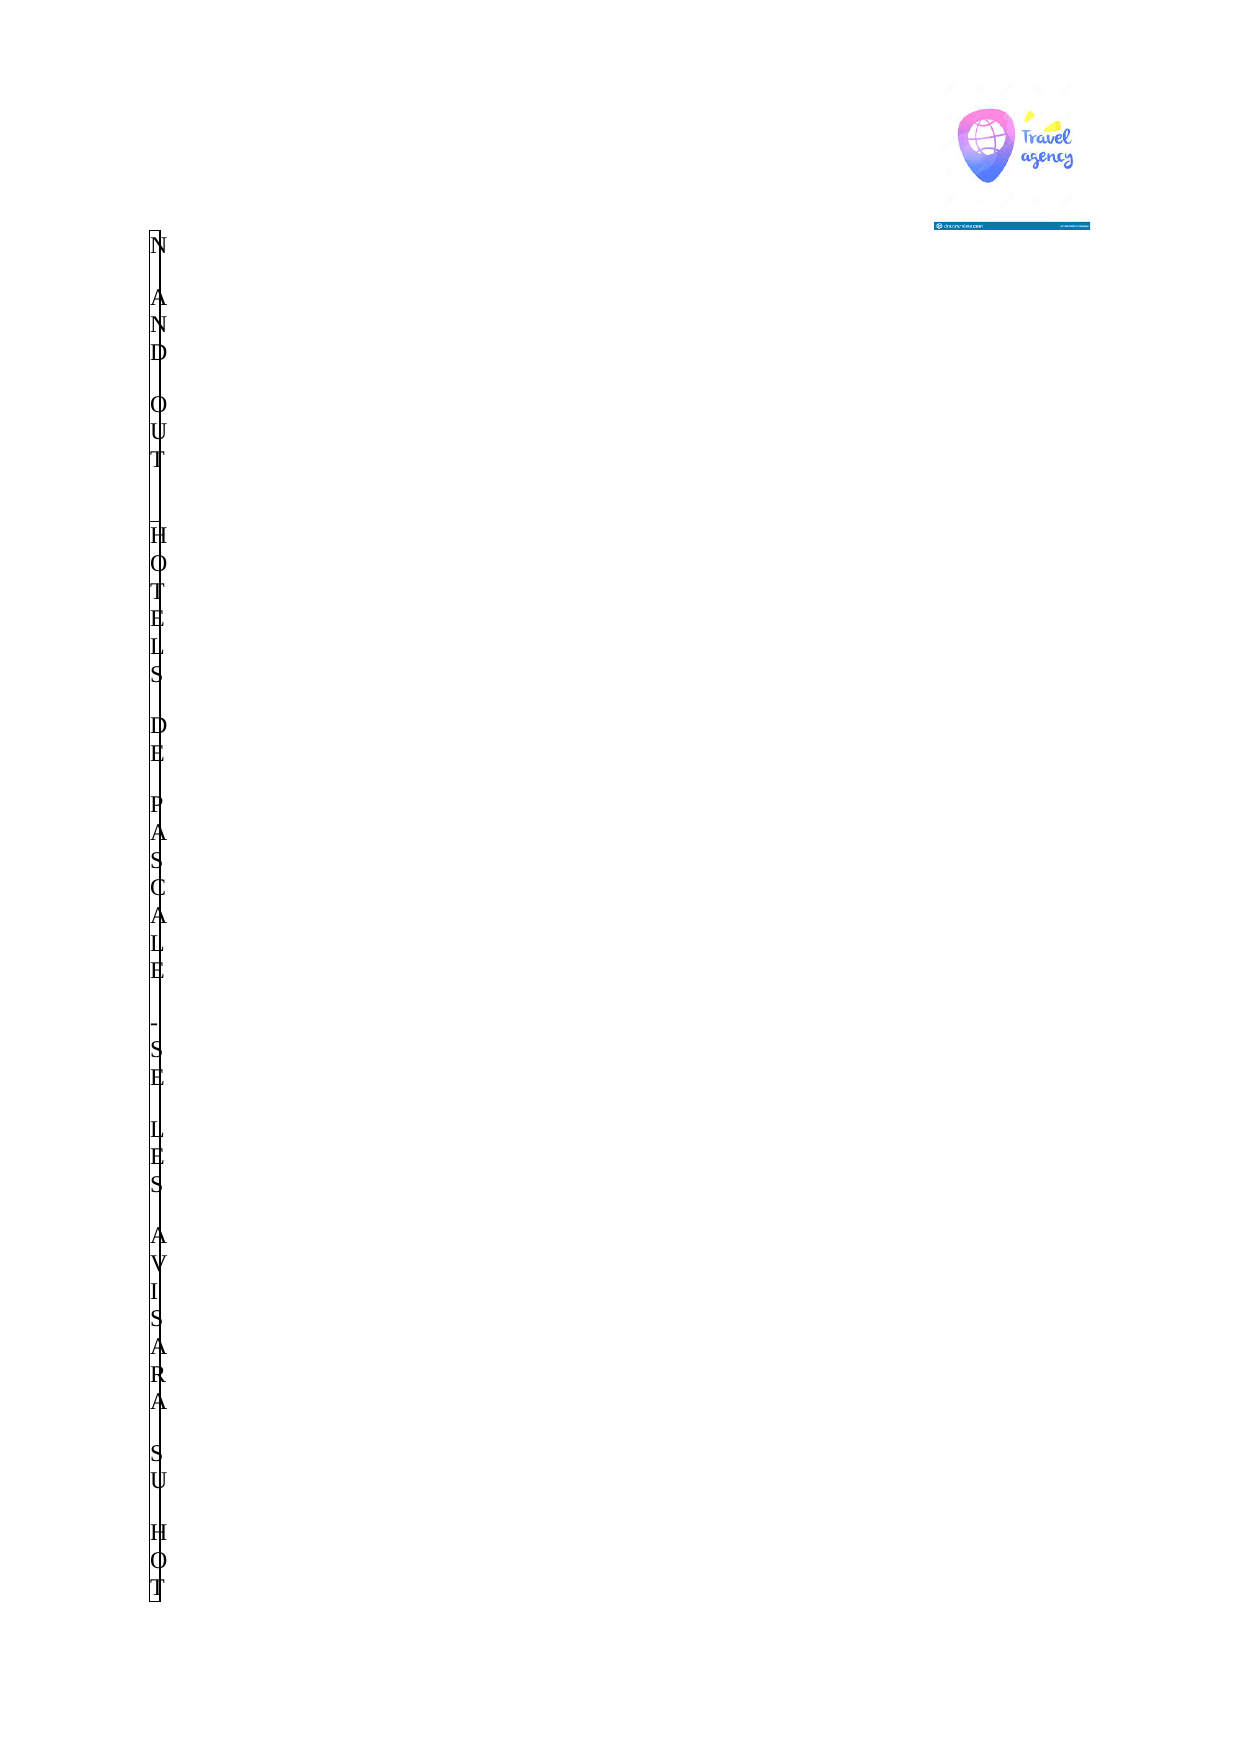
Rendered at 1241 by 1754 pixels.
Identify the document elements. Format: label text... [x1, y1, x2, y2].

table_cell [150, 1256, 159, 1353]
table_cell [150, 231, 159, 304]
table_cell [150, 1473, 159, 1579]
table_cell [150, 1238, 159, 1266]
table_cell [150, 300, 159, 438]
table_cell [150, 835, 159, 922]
picture [934, 73, 1091, 230]
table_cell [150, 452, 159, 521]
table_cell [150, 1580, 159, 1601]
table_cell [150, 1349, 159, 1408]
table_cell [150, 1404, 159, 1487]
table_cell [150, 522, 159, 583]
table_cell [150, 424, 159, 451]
picture [950, 224, 984, 230]
